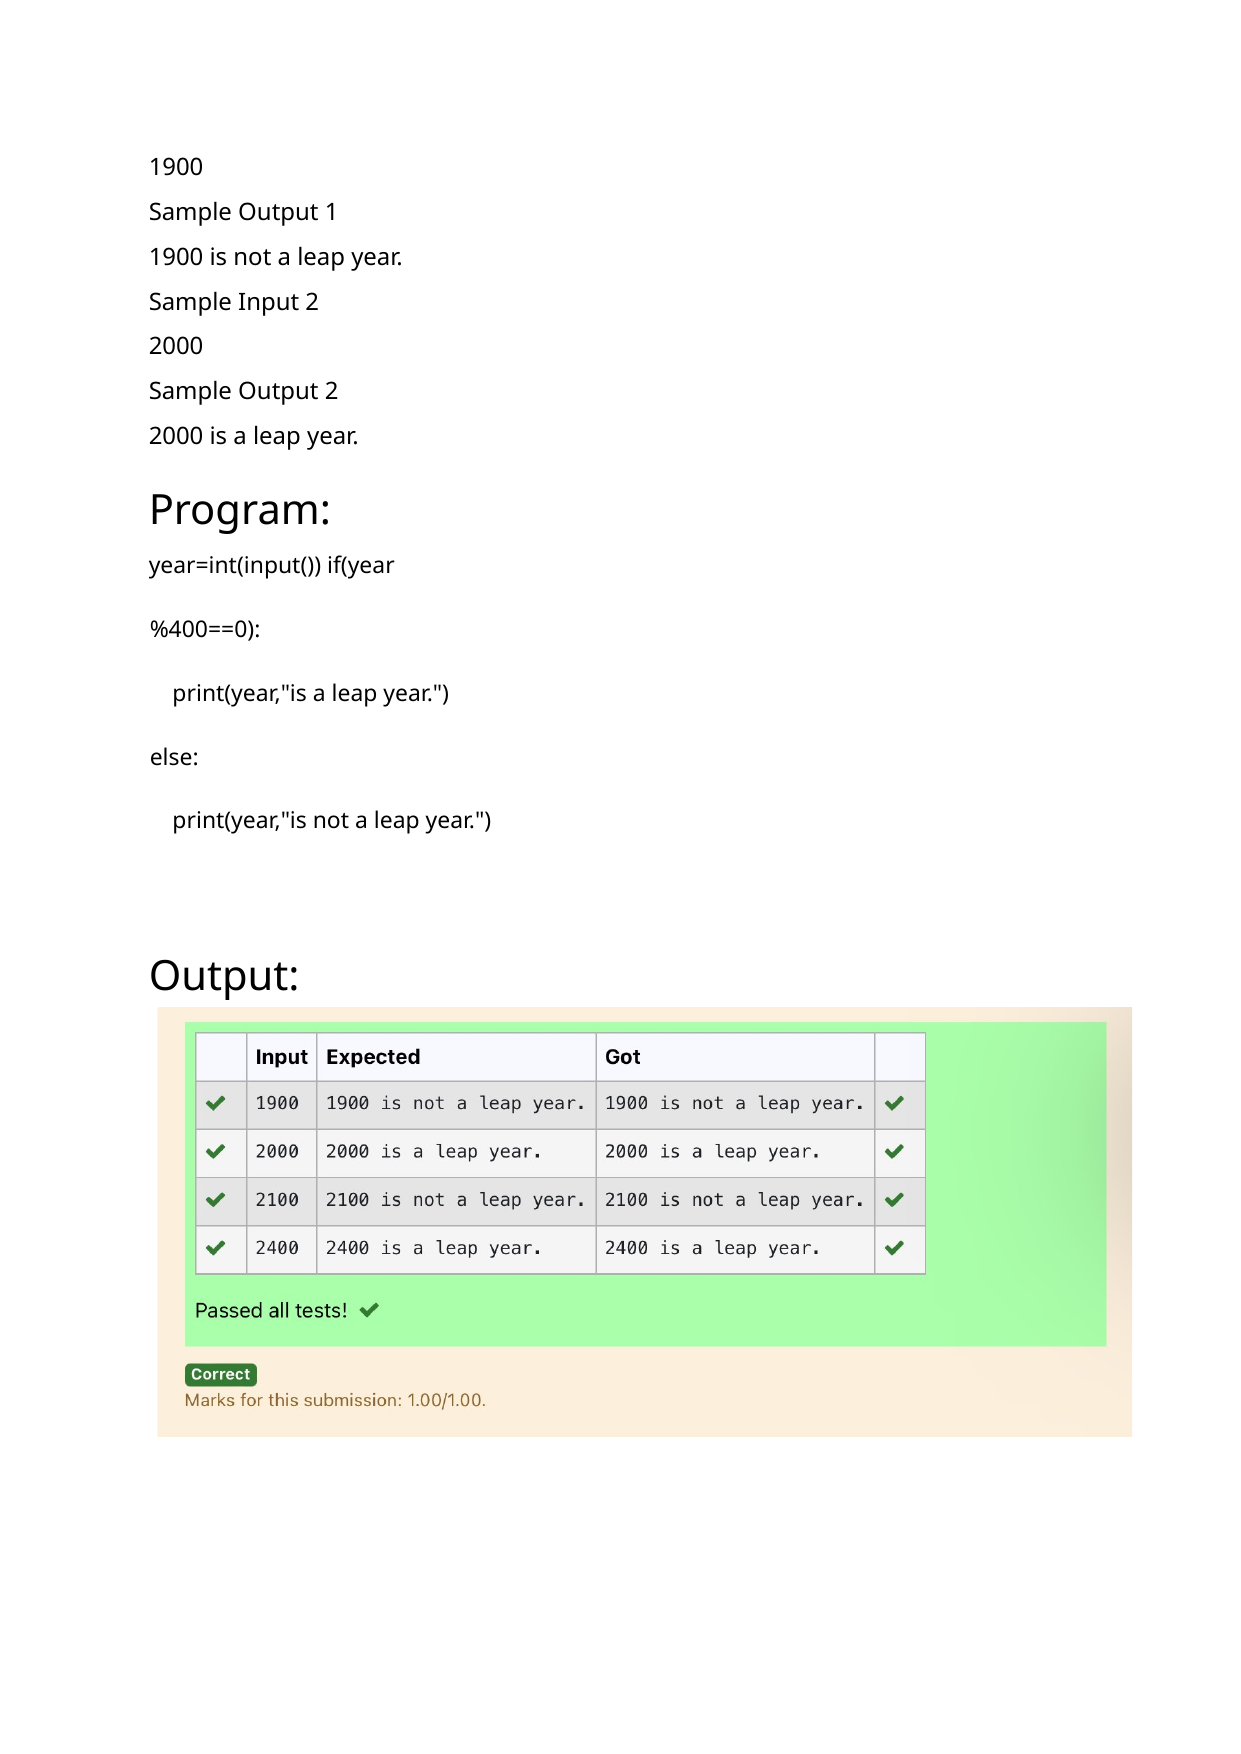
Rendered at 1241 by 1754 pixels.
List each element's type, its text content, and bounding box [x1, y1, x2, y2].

text 2000 is a leap year. [148, 419, 1091, 451]
text print(year,"is a leap year.") else: [148, 677, 472, 772]
text Sample Output 2 [148, 374, 1091, 407]
text print(year,"is not a leap year.") [148, 804, 1135, 836]
text Sample Output 1 [148, 195, 1091, 227]
text Sample Input 2 [148, 284, 1091, 317]
text 2000 [148, 329, 1091, 362]
text year=int(input()) if(year%400==0): [148, 549, 472, 644]
picture [157, 1007, 1133, 1437]
text Program: [148, 480, 1135, 537]
text Output: [148, 946, 1135, 1003]
text 1900 is not a leap year. [148, 239, 1091, 272]
text 1900 [148, 150, 1091, 183]
